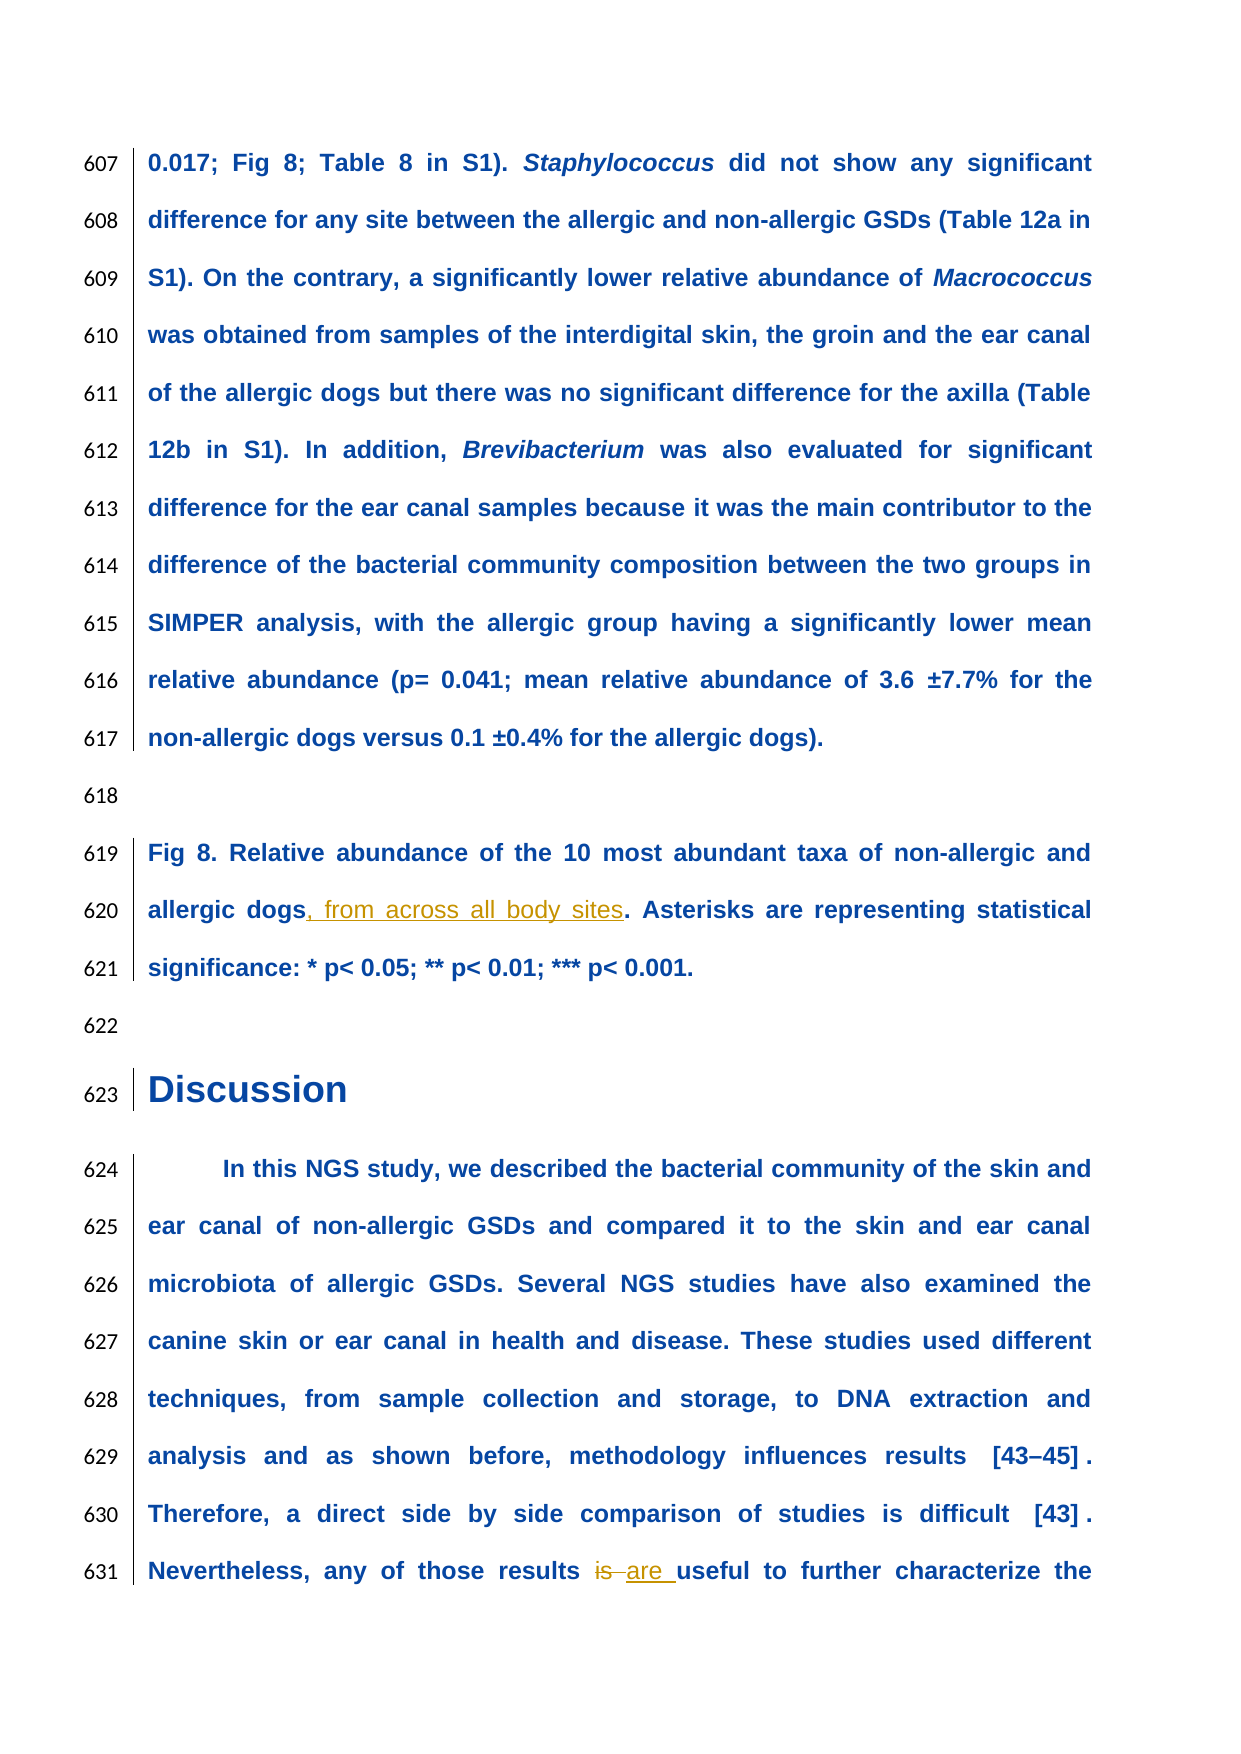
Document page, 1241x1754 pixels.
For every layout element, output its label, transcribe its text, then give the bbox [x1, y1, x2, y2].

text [148, 1154, 1093, 1585]
subtitle Discussion [148, 1068, 1093, 1111]
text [148, 148, 1093, 751]
text Fig 8. Relative abundance of the 10 most abundant taxa of non-allergic and allergic dogs. Asterisks are representing statistical significance: * p< 0.05; ** p< 0.01; *** p< 0.001. [148, 838, 1093, 981]
